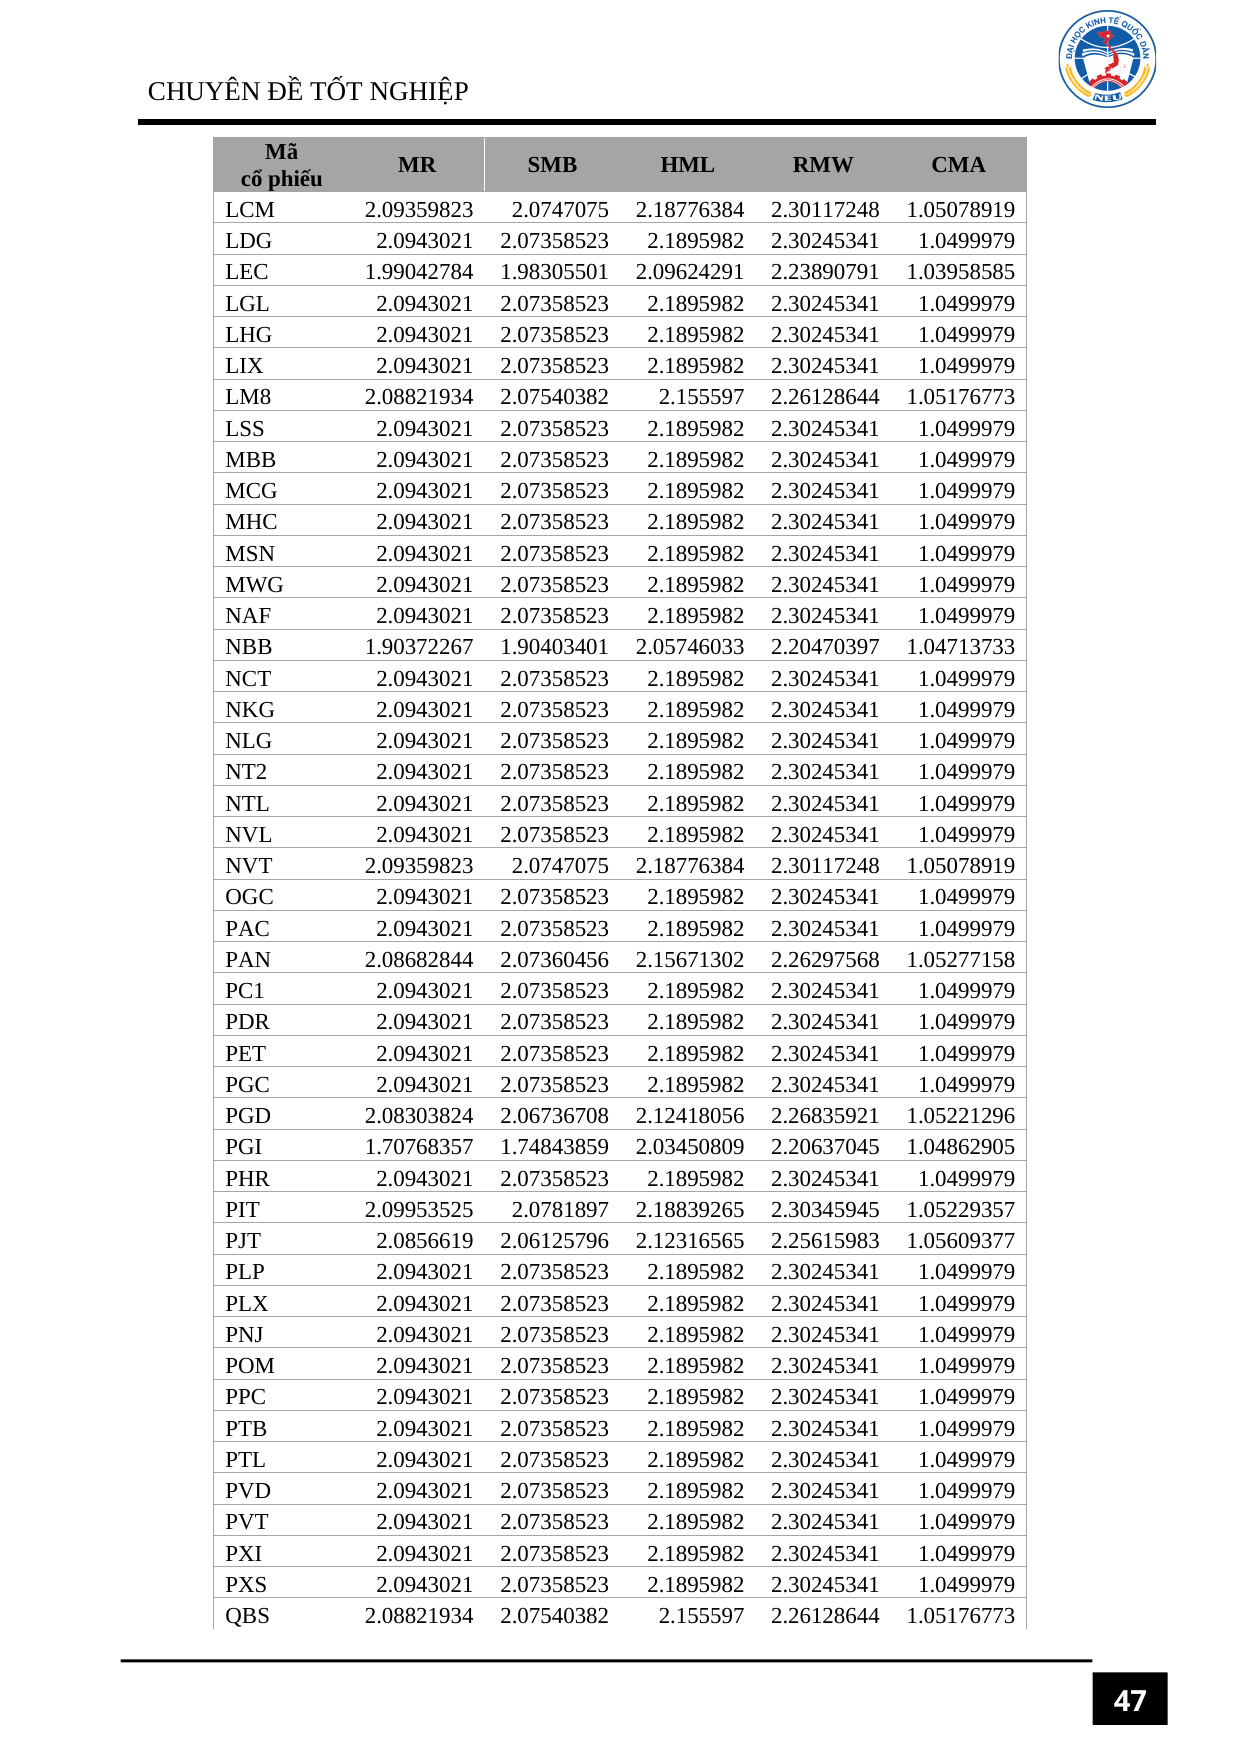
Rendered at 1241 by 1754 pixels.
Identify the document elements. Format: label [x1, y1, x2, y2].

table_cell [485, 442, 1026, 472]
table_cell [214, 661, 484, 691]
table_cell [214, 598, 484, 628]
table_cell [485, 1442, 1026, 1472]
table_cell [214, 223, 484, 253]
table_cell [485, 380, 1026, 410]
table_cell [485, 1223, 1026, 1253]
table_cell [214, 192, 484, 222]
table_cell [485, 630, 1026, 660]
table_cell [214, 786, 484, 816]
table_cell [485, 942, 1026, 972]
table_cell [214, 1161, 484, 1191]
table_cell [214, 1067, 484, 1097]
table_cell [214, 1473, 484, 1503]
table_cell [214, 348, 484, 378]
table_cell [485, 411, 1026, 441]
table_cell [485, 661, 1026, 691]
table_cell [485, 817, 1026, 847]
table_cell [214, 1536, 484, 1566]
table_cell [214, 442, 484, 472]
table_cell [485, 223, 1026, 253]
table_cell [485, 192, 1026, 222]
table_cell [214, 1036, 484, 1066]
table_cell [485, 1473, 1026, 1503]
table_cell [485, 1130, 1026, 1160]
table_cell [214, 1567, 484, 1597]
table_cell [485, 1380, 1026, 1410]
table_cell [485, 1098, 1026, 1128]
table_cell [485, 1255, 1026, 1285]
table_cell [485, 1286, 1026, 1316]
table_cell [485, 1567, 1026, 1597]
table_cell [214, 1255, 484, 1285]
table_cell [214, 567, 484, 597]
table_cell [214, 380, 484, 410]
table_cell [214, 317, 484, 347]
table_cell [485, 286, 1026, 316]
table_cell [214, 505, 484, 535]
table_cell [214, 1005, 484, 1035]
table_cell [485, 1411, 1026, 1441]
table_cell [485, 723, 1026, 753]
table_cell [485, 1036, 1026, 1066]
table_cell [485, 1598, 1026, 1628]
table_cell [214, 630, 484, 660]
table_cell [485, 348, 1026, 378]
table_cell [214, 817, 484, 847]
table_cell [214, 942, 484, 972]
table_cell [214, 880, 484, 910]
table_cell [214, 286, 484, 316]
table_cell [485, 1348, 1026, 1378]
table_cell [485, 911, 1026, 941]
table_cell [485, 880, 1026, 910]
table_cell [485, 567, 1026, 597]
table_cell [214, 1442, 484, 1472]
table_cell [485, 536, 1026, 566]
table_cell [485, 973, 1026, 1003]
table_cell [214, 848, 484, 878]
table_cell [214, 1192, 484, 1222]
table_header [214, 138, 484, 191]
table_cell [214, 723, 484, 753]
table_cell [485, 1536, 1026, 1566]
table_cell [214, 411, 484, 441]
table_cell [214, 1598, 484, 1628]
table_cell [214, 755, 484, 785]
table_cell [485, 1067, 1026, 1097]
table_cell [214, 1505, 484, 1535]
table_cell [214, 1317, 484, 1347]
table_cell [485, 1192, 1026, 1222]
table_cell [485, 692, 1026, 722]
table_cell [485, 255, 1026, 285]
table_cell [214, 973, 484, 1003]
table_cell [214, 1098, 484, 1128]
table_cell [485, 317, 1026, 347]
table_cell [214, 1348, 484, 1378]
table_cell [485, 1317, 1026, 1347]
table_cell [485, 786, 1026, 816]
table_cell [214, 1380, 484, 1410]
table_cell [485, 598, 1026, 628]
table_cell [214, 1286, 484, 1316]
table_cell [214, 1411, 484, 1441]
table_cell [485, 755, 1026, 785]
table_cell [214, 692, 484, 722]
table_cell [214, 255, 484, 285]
picture [1058, 10, 1157, 108]
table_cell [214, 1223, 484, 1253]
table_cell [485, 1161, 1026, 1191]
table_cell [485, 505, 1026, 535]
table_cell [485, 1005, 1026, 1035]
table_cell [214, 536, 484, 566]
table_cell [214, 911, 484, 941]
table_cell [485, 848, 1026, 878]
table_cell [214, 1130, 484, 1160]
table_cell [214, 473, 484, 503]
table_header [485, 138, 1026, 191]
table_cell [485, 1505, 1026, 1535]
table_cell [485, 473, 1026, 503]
